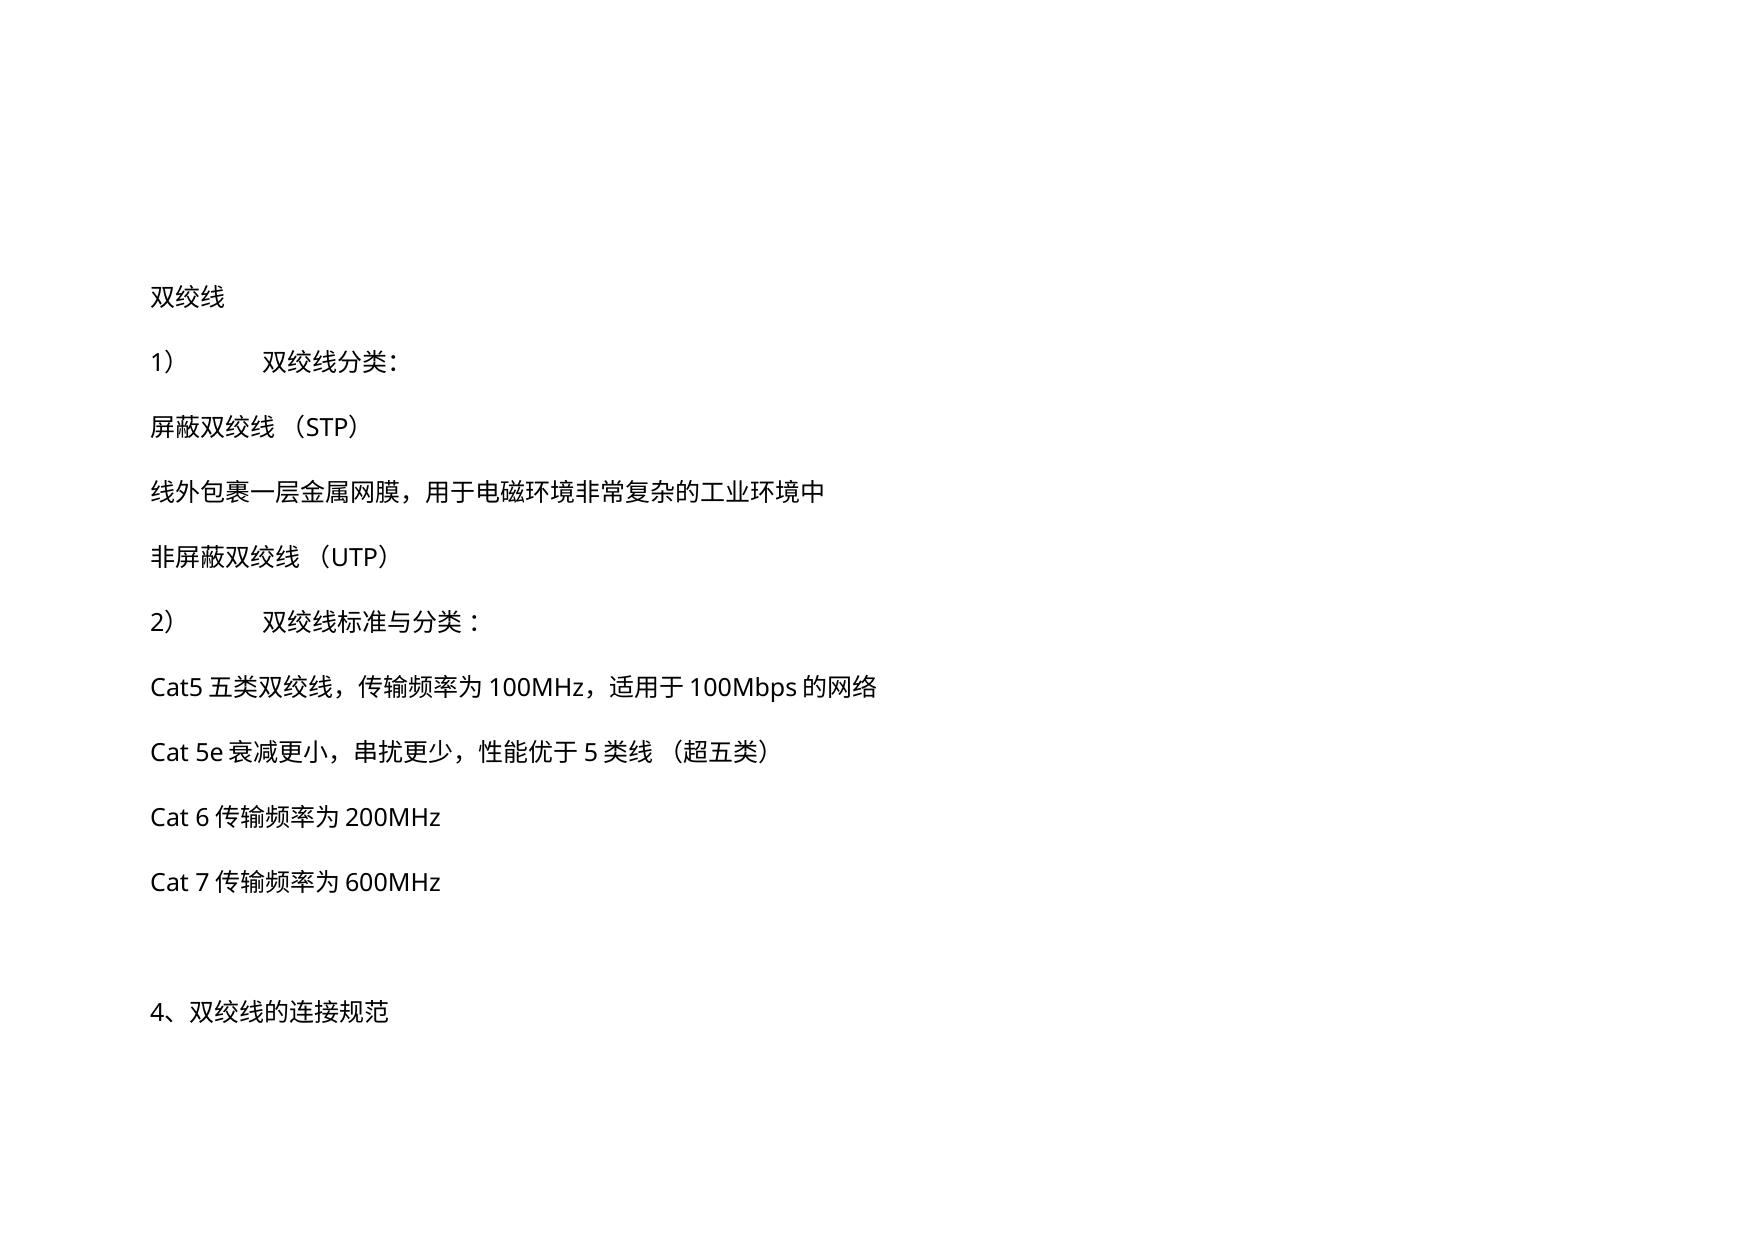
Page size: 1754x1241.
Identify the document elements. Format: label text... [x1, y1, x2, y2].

list 双绞线标准与分类 ： [150, 588, 1604, 653]
text Cat 7传输频率为600MHz [150, 848, 1604, 913]
text 屏蔽双绞线 （STP） [150, 393, 1604, 458]
text Cat 6传输频率为200MHz [150, 783, 1604, 848]
text Cat5五类双绞线，传输频率为100MHz，适用于100Mbps的网络 [150, 653, 1604, 718]
text 4、双绞线的连接规范 [150, 978, 1604, 1043]
text 非屏蔽双绞线 （UTP） [150, 523, 1604, 588]
list 双绞线分类： [150, 328, 1604, 393]
text 线外包裹一层金属网膜，用于电磁环境非常复杂的工业环境中 [150, 458, 1604, 523]
text Cat 5e衰减更小，串扰更少，性能优于5类线 （超五类） [150, 718, 1604, 783]
text 双绞线 [150, 263, 1604, 328]
